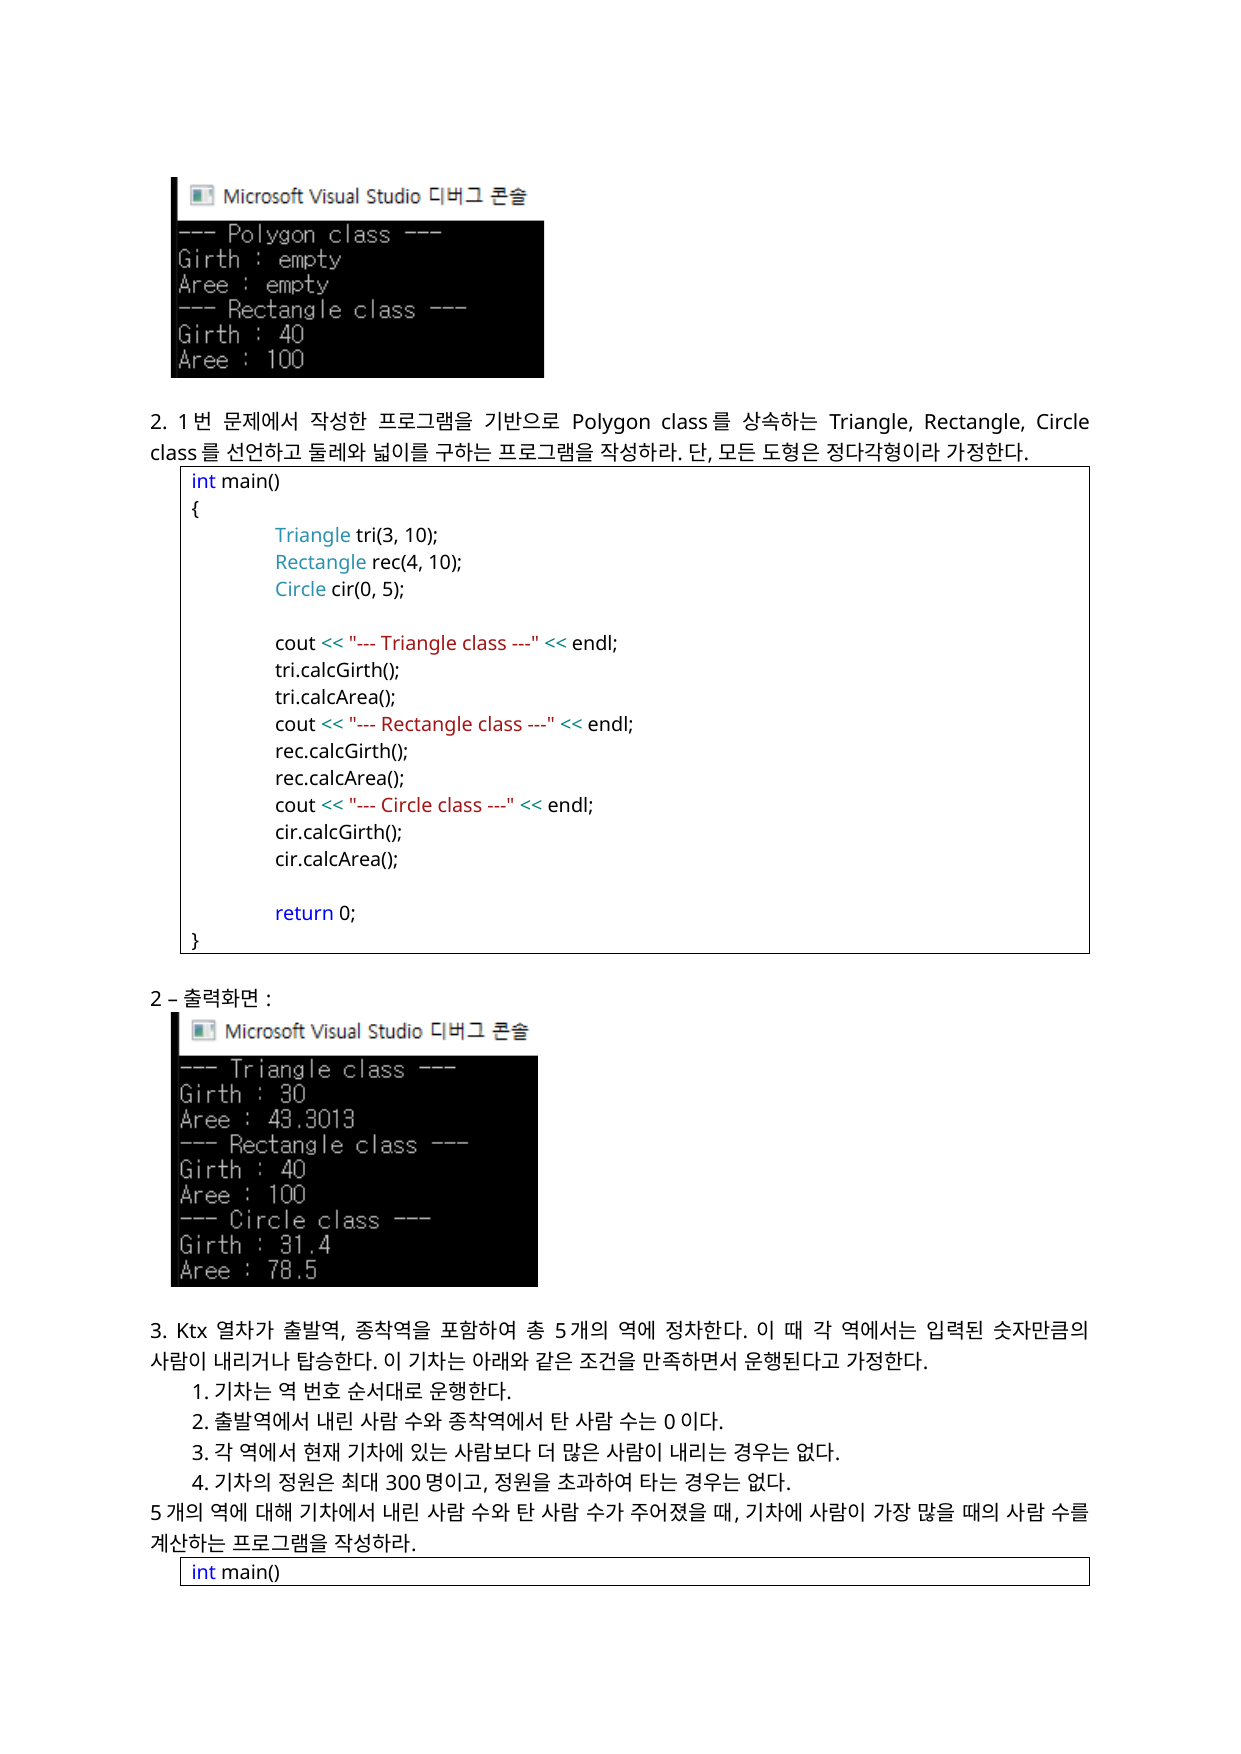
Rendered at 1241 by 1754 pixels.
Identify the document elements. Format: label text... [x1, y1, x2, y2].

text 2 – 출력화면 : [150, 982, 1090, 1013]
text 2. 출발역에서 내린 사람 수와 종착역에서 탄 사람 수는 0이다. [192, 1406, 1090, 1436]
text 3. 각 역에서 현재 기차에 있는 사람보다 더 많은 사람이 내리는 경우는 없다. [192, 1436, 1090, 1466]
text 4. 기차의 정원은 최대 300명이고, 정원을 초과하여 타는 경우는 없다. [192, 1466, 1090, 1496]
picture [170, 177, 545, 378]
table_header int main() { Triangle tri(3, 10); Rectangle rec(4, 10); Circle cir(0, 5); cout << "--- Triangle class ---" << endl; tri.calcGirth(); tri.calcArea(); cout << "--- Rectangle class ---" << endl; rec.calcGirth(); rec.calcArea(); cout << "--- Circle class ---" << endl; cir.calcGirth(); cir.calcArea(); return 0; } [181, 467, 1089, 953]
text 1. 기차는 역 번호 순서대로 운행한다. [192, 1375, 1090, 1406]
picture [170, 1012, 538, 1287]
text 2. 1번 문제에서 작성한 프로그램을 기반으로 Polygon class를 상속하는 Triangle, Rectangle, Circle class를 선언하고 둘레와 넓이를 구하는 프로그램을 작성하라. 단, 모든 도형은 정다각형이라 가정한다. [150, 406, 1090, 466]
text 5개의 역에 대해 기차에서 내린 사람 수와 탄 사람 수가 주어졌을 때, 기차에 사람이 가장 많을 때의 사람 수를 계산하는 프로그램을 작성하라. [150, 1496, 1090, 1557]
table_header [181, 1558, 1089, 1585]
text 3. Ktx 열차가 출발역, 종착역을 포함하여 총 5개의 역에 정차한다. 이 때 각 역에서는 입력된 숫자만큼의 사람이 내리거나 탑승한다. 이 기차는 아래와 같은 조건을 만족하면서 운행된다고 가정한다. [150, 1314, 1090, 1375]
